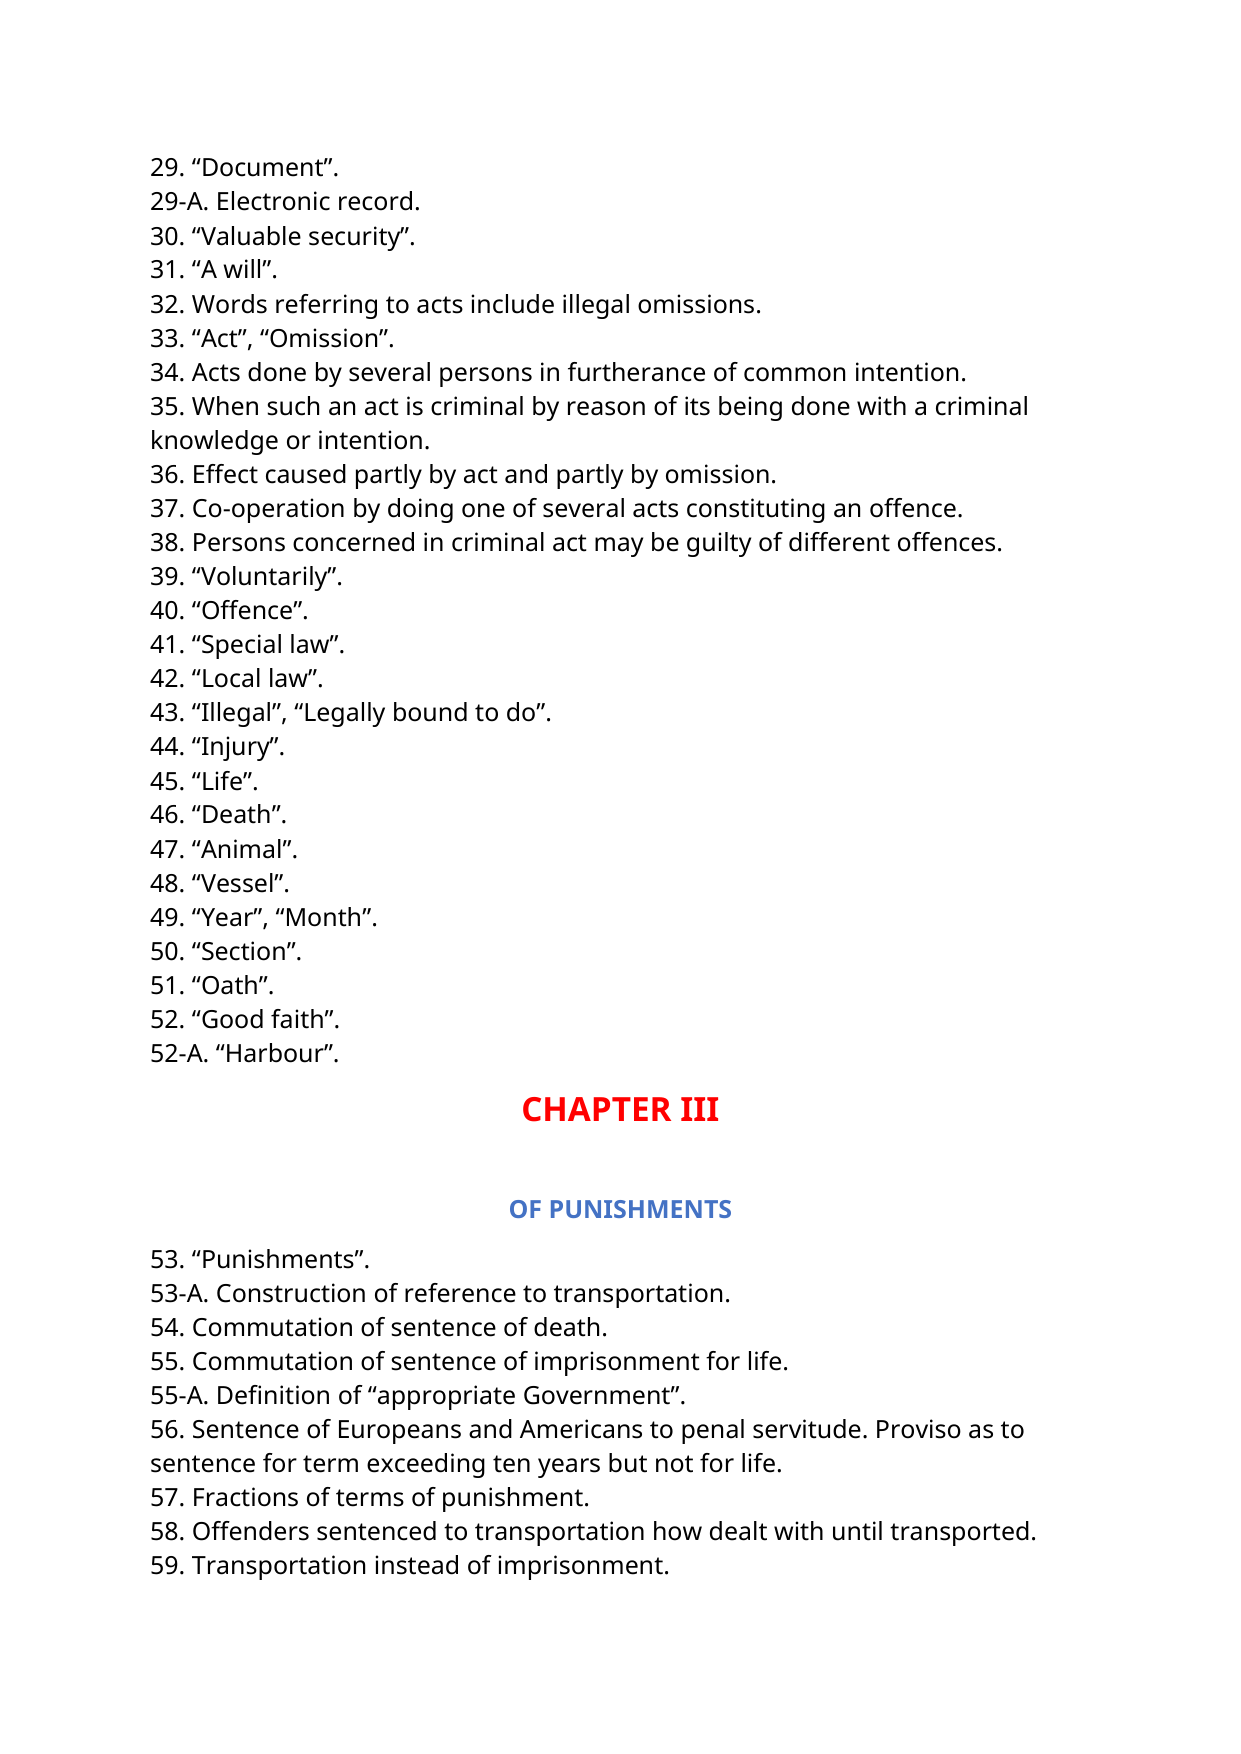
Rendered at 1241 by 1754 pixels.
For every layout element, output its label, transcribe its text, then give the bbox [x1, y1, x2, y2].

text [150, 1241, 1090, 1582]
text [150, 150, 1090, 1070]
text OF PUNISHMENTS [150, 1146, 1090, 1226]
text CHAPTER III [150, 1085, 1090, 1131]
